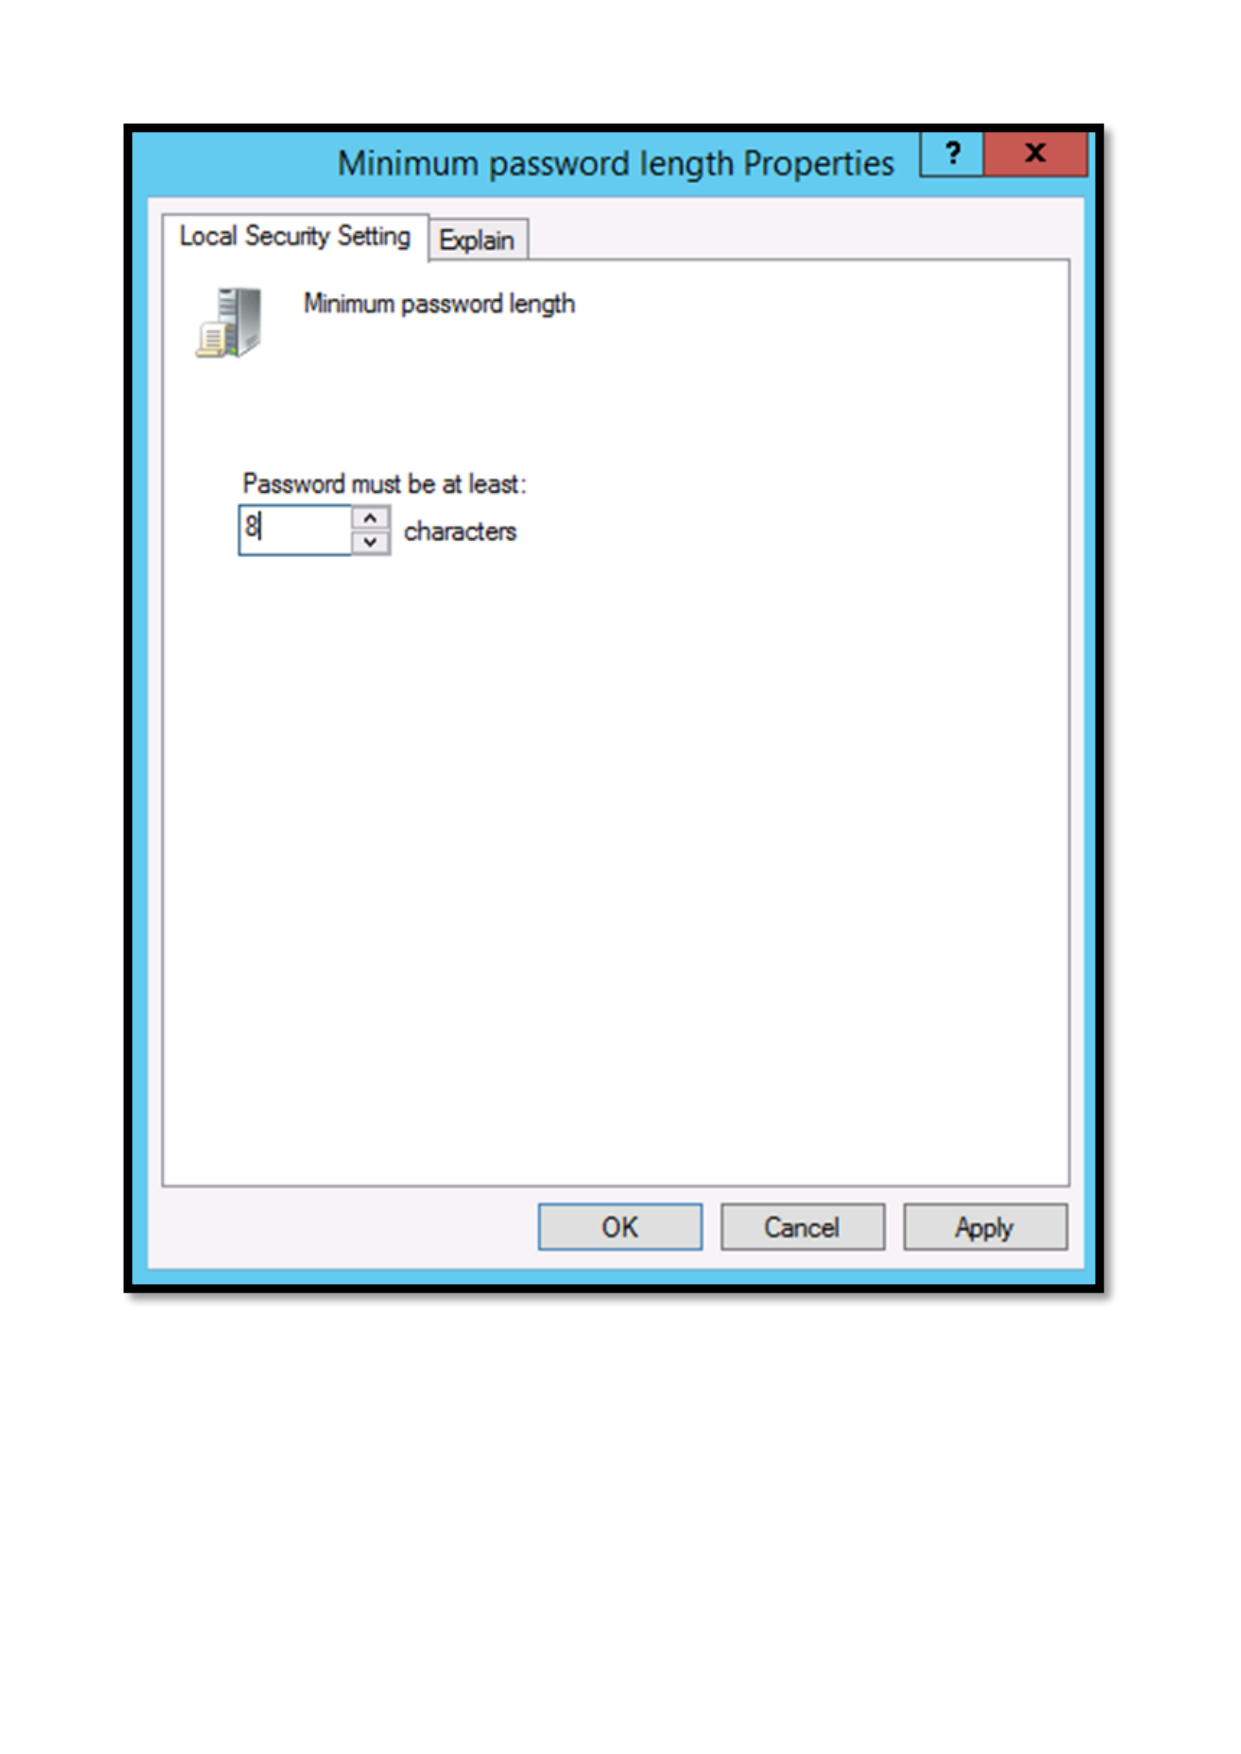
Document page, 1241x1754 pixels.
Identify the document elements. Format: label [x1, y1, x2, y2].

picture [118, 118, 1123, 1312]
